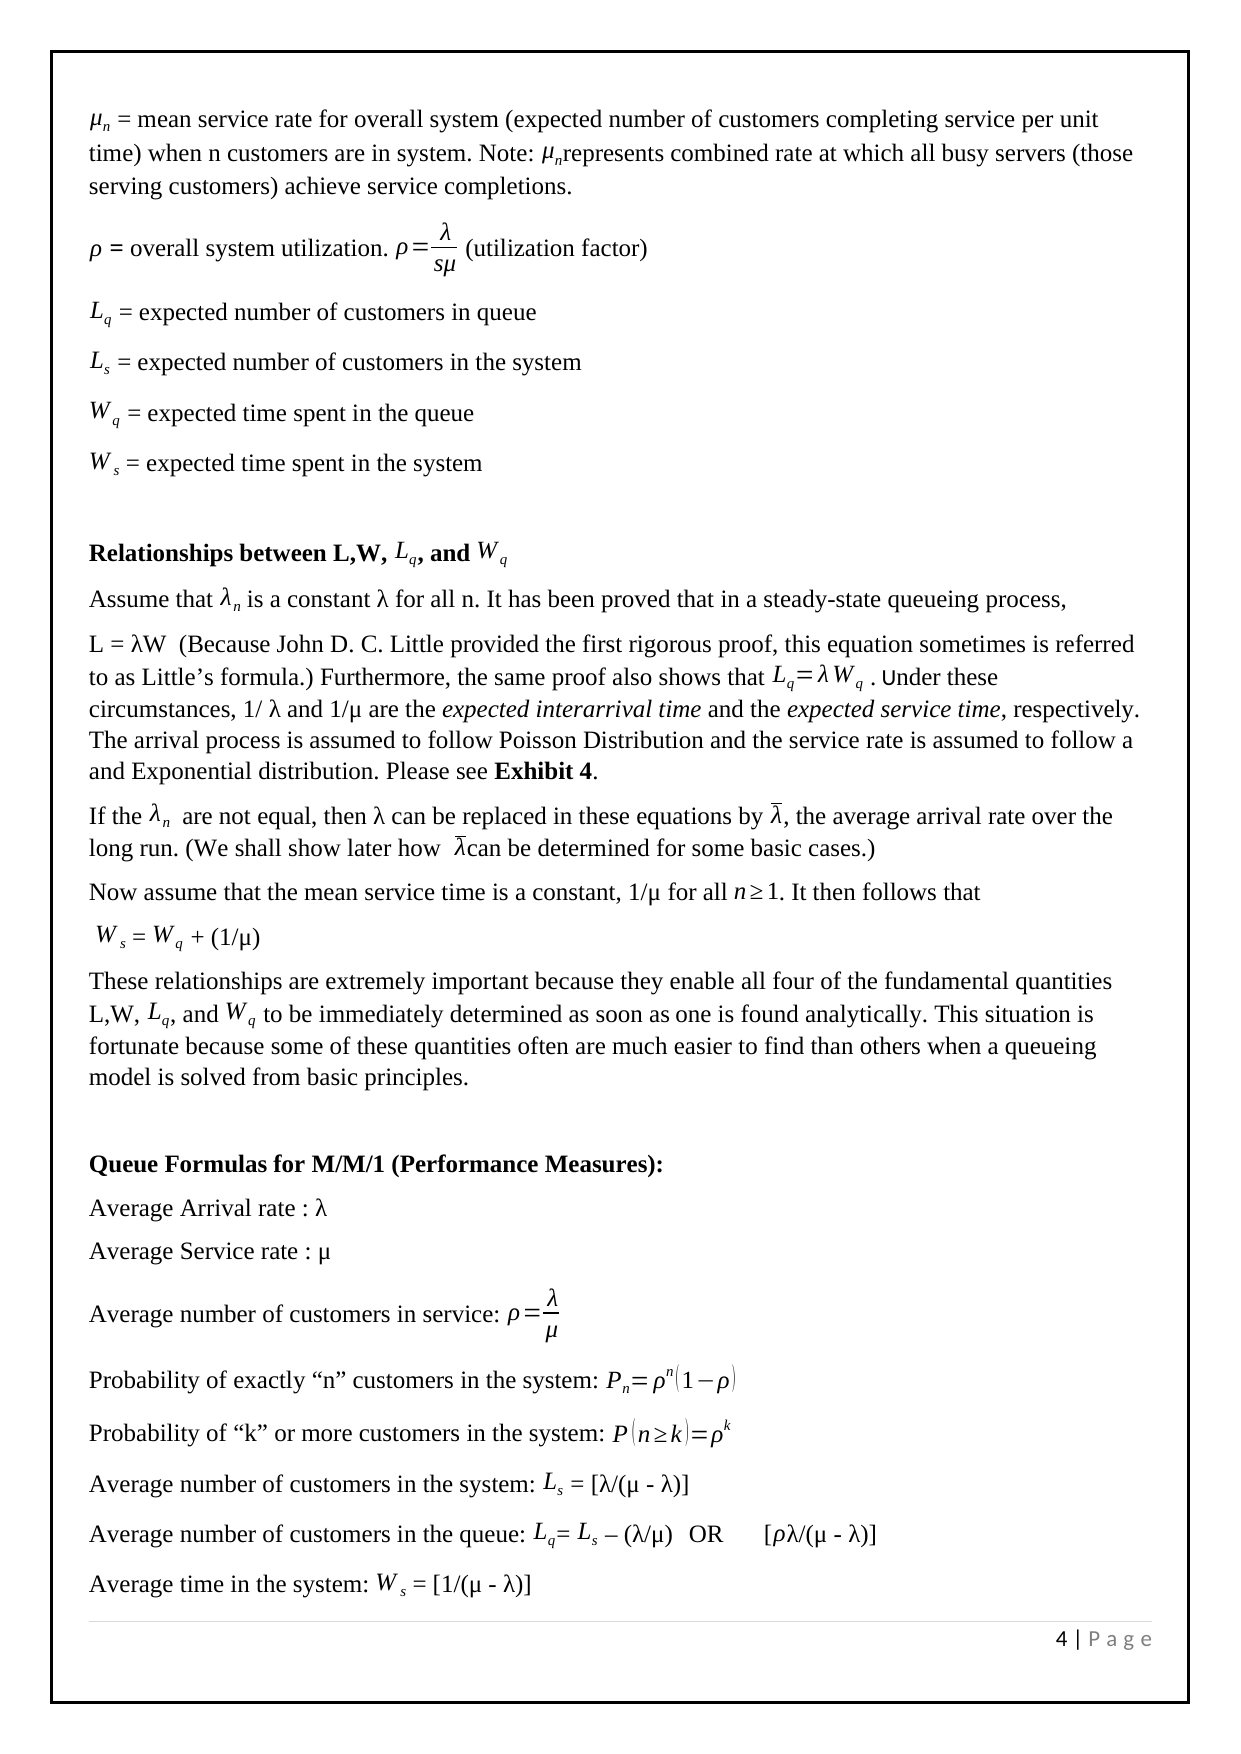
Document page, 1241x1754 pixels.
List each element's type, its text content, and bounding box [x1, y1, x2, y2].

text Average number of customers in the system: = [λ/(μ - λ)] [89, 1467, 1152, 1499]
text = expected time spent in the system [89, 447, 1152, 479]
text Average Service rate : μ [89, 1236, 1152, 1265]
text Probability of “k” or more customers in the system: [89, 1416, 1152, 1448]
text Relationships between L,W, , and [89, 537, 1152, 568]
text Average number of customers in service: [89, 1284, 1152, 1343]
text Assume that is a constant λ for all n. It has been proved that in a steady-state queueing process, [89, 583, 1152, 614]
text = + (1/μ) [89, 920, 1152, 952]
text Average number of customers in the queue: = – (λ/μ) OR [λ/(μ - λ)] [89, 1518, 1152, 1549]
text Now assume that the mean service time is a constant, 1/μ for all . It then follows that [89, 877, 1152, 906]
text Average time in the system: = [1/(μ - λ)] [89, 1568, 1152, 1599]
text These relationships are extremely important because they enable all four of the fundamental quantities L,W, , and to be immediately determined as soon as one is found analytically. This situation is fortunate because some of these quantities often are much easier to find than others when a queueing model is solved from basic principles. [89, 966, 1152, 1091]
text = mean service rate for overall system (expected number of customers completing service per unit time) when n customers are in system. Note: represents combined rate at which all busy servers (those serving customers) achieve service completions. [89, 103, 1152, 199]
text = expected time spent in the queue [89, 397, 1152, 428]
text = expected number of customers in the system [89, 347, 1152, 378]
text L = λW (Because John D. C. Little provided the first rigorous proof, this equation sometimes is referred to as Little’s formula.) Furthermore, the same proof also shows that . Under these circumstances, 1/ λ and 1/μ are the expected interarrival time and the expected service time, respectively. The arrival process is assumed to follow Poisson Distribution and the service rate is assumed to follow a and Exponential distribution. Please see Exhibit 4. [89, 629, 1152, 785]
text Average Arrival rate : λ [89, 1193, 1152, 1222]
text = expected number of customers in queue [89, 296, 1152, 328]
text = overall system utilization. (utilization factor) [89, 218, 1152, 277]
subtitle Queue Formulas for M/M/1 (Performance Measures): [89, 1149, 1152, 1178]
text Probability of exactly “n” customers in the system: [89, 1362, 1152, 1397]
text If the are not equal, then λ can be replaced in these equations by , the average arrival rate over the long run. (We shall show later how can be determined for some basic cases.) [89, 799, 1152, 862]
